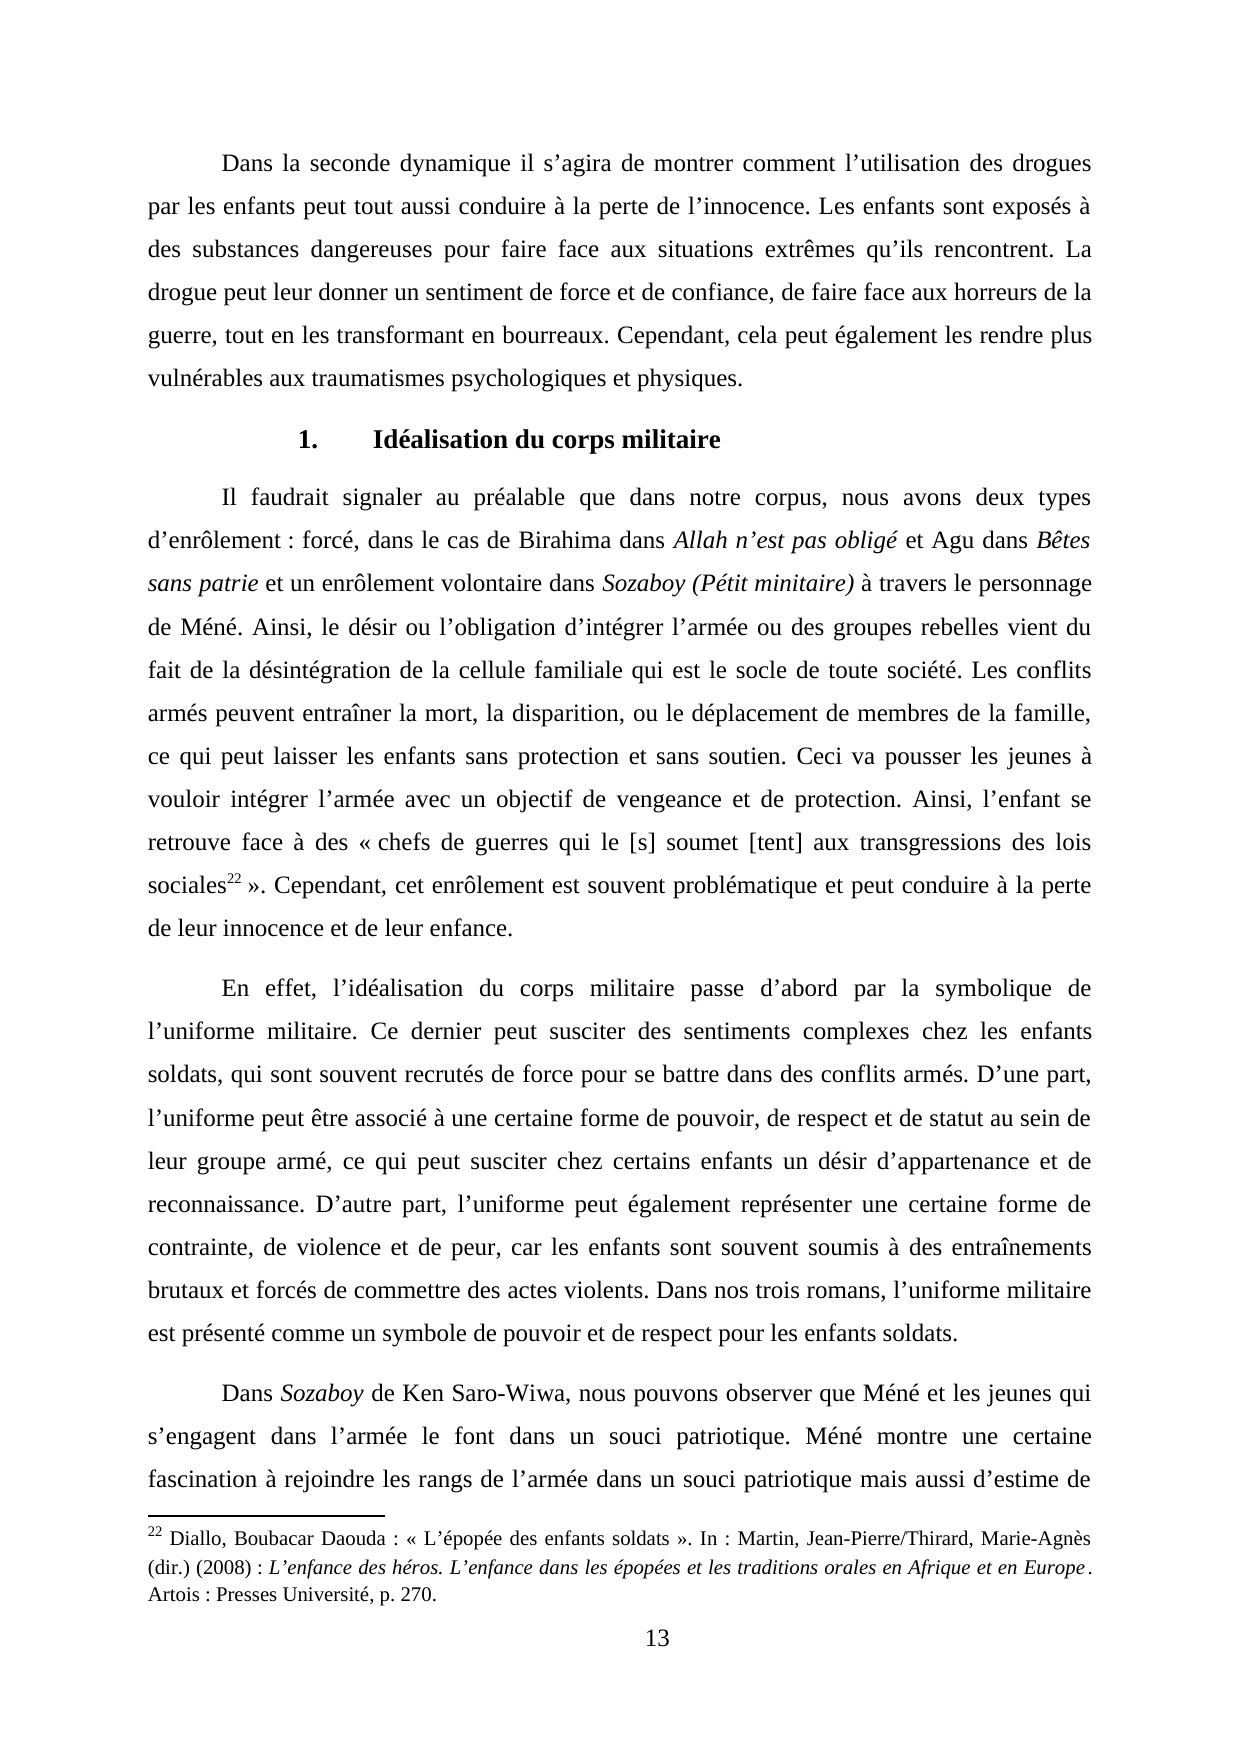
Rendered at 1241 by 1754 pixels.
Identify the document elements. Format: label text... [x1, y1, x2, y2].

text Il faudrait signaler au préalable que dans notre corpus, nous avons deux types d’enrôlement : forcé, dans le cas de Birahima dans Allah n’est pas obligé et Agu dans Bêtes sans patrie et un enrôlement volontaire dans Sozaboy (Pétit minitaire) à travers le personnage de Méné. Ainsi, le désir ou l’obligation d’intégrer l’armée ou des groupes rebelles vient du fait de la désintégration de la cellule familiale qui est le socle de toute société. Les conflits armés peuvent entraîner la mort, la disparition, ou le déplacement de membres de la famille, ce qui peut laisser les enfants sans protection et sans soutien. Ceci va pousser les jeunes à vouloir intégrer l’armée avec un objectif de vengeance et de protection. Ainsi, l’enfant se retrouve face à des « chefs de guerres qui le [s] soumet [tent] aux transgressions des lois sociales ». Cependant, cet enrôlement est souvent problématique et peut conduire à la perte de leur innocence et de leur enfance. [148, 482, 1093, 942]
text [148, 1378, 1093, 1493]
text En effet, l’idéalisation du corps militaire passe d’abord par la symbolique de l’uniforme militaire. Ce dernier peut susciter des sentiments complexes chez les enfants soldats, qui sont souvent recrutés de force pour se battre dans des conflits armés. D’une part, l’uniforme peut être associé à une certaine forme de pouvoir, de respect et de statut au sein de leur groupe armé, ce qui peut susciter chez certains enfants un désir d’appartenance et de reconnaissance. D’autre part, l’uniforme peut également représenter une certaine forme de contrainte, de violence et de peur, car les enfants sont souvent soumis à des entraînements brutaux et forcés de commettre des actes violents. Dans nos trois romans, l’uniforme militaire est présenté comme un symbole de pouvoir et de respect pour les enfants soldats. [148, 973, 1093, 1347]
text Dans la seconde dynamique il s’agira de montrer comment l’utilisation des drogues par les enfants peut tout aussi conduire à la perte de l’innocence. Les enfants sont exposés à des substances dangereuses pour faire face aux situations extrêmes qu’ils rencontrent. La drogue peut leur donner un sentiment de force et de confiance, de faire face aux horreurs de la guerre, tout en les transformant en bourreaux. Cependant, cela peut également les rendre plus vulnérables aux traumatismes psychologiques et physiques. [148, 148, 1093, 392]
subtitle Idéalisation du corps militaire [298, 423, 1093, 454]
